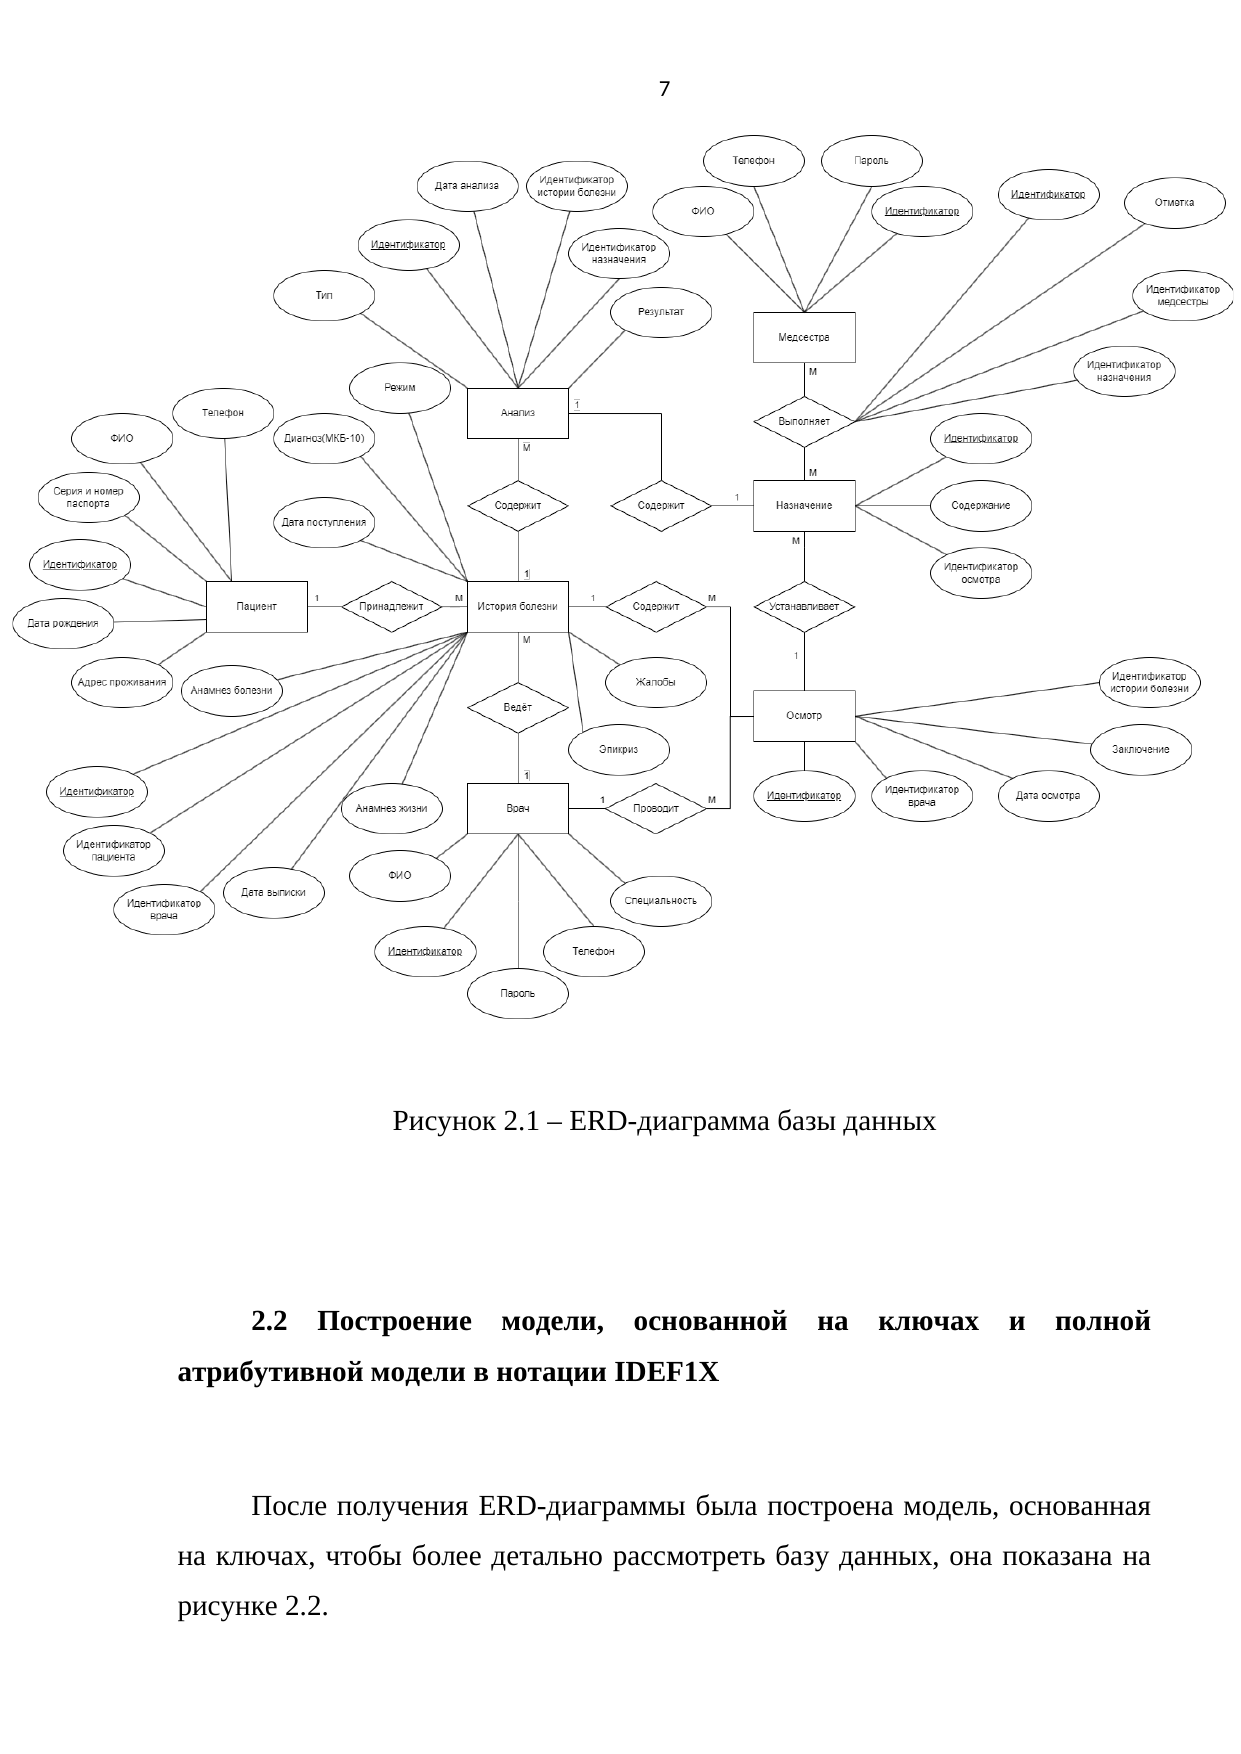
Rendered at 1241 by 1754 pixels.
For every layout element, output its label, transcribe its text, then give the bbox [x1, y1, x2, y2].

text Рисунок 2.1 – ERD-диаграмма базы данных [177, 1103, 1152, 1136]
text После получения ERD-диаграммы была построена модель, основанная на ключах, чтобы более детально рассмотреть базу данных, она показана на рисунке 2.2. [177, 1488, 1152, 1622]
picture [12, 135, 1234, 1019]
text 2.2 Построение модели, основанной на ключах и полной атрибутивной модели в нотации IDEF1X [177, 1303, 1152, 1387]
